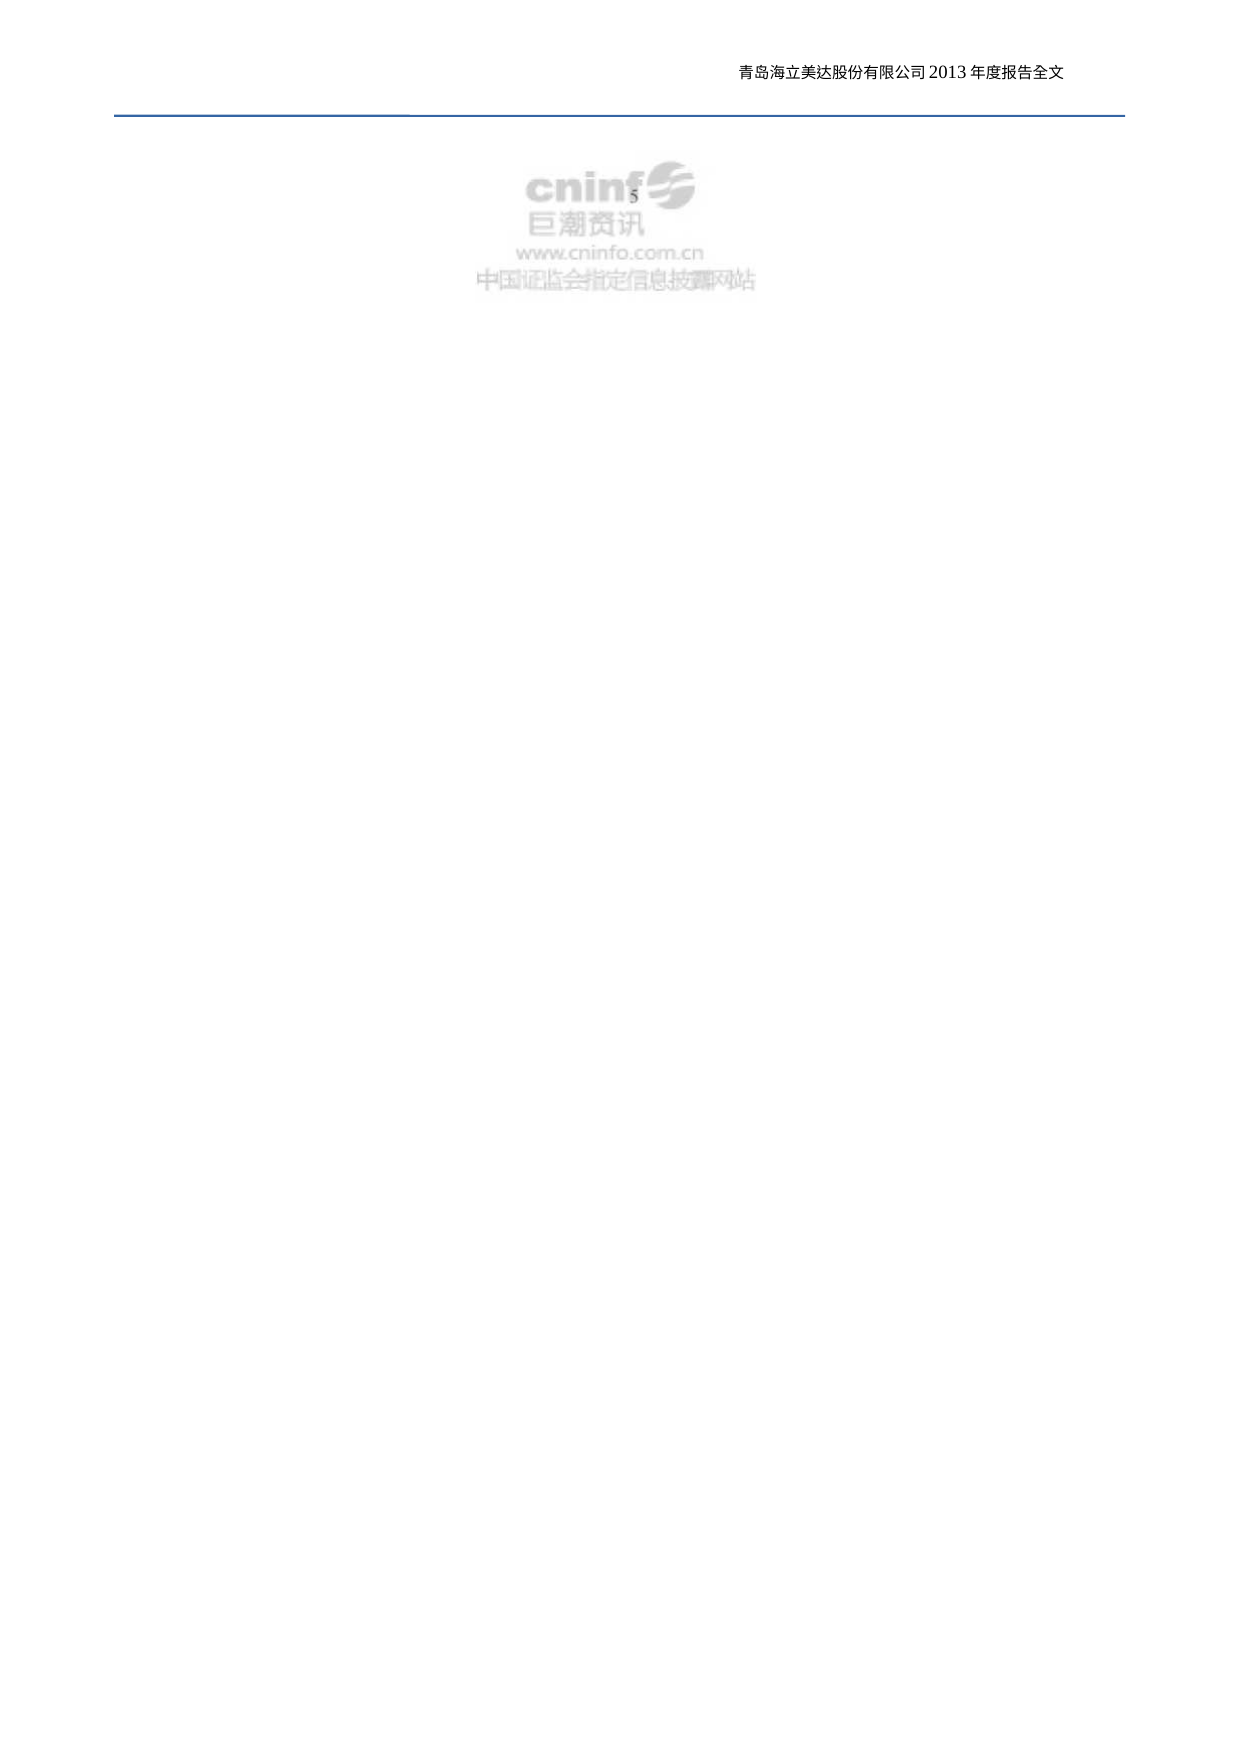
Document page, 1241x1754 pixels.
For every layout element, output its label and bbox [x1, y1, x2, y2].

picture [475, 150, 758, 312]
